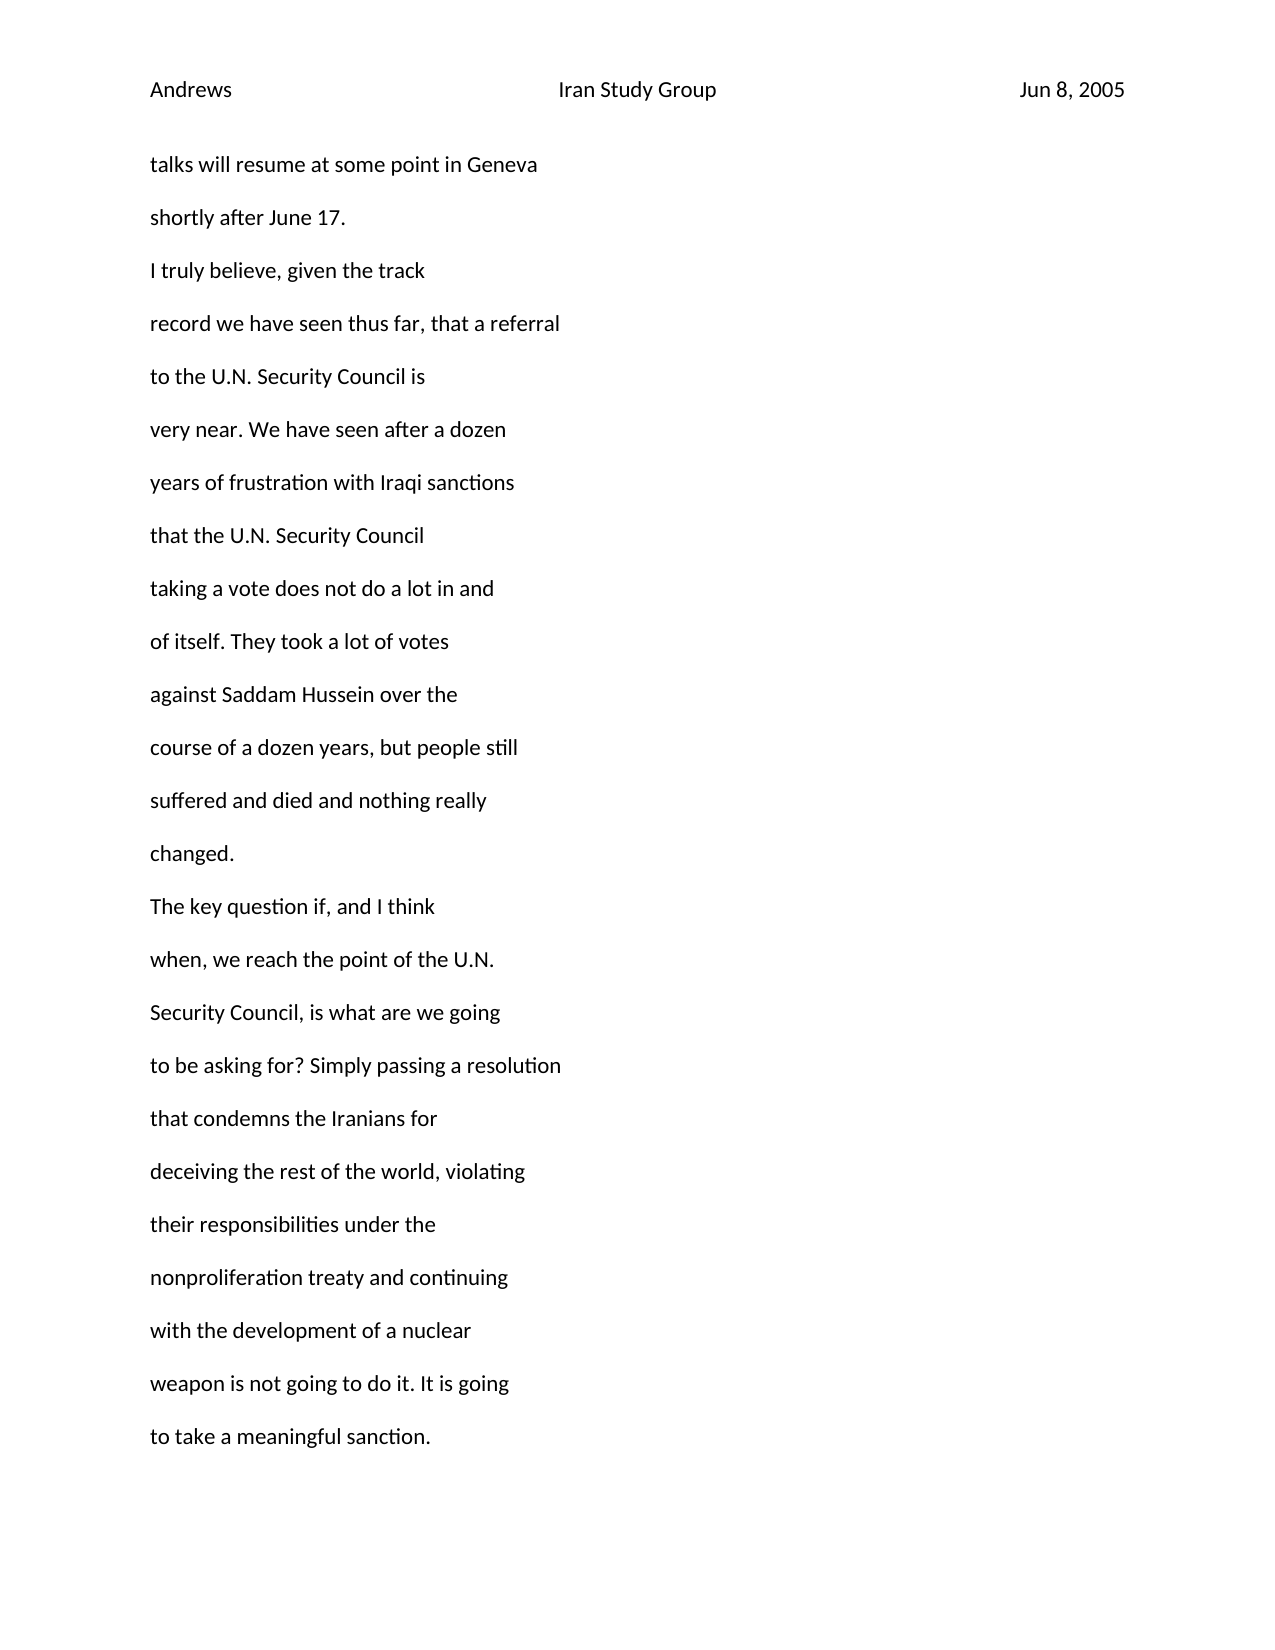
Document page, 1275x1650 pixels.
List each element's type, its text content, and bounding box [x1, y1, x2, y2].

text that condemns the Iranians for [150, 1104, 1125, 1132]
text taking a vote does not do a lot in and [150, 574, 1125, 602]
text their responsibilities under the [150, 1210, 1125, 1238]
text shortly after June 17. [150, 203, 1125, 231]
text to the U.N. Security Council is [150, 362, 1125, 390]
text weapon is not going to do it. It is going [150, 1369, 1125, 1397]
text nonproliferation treaty and continuing [150, 1263, 1125, 1291]
text changed. [150, 839, 1125, 867]
text to be asking for? Simply passing a resolution [150, 1051, 1125, 1079]
text against Saddam Hussein over the [150, 680, 1125, 708]
text years of frustration with Iraqi sanctions [150, 468, 1125, 496]
text I truly believe, given the track [150, 256, 1125, 284]
text of itself. They took a lot of votes [150, 627, 1125, 655]
text deceiving the rest of the world, violating [150, 1157, 1125, 1185]
text Security Council, is what are we going [150, 998, 1125, 1026]
text that the U.N. Security Council [150, 521, 1125, 549]
text course of a dozen years, but people still [150, 733, 1125, 761]
text suffered and died and nothing really [150, 786, 1125, 814]
text The key question if, and I think [150, 892, 1125, 920]
text with the development of a nuclear [150, 1316, 1125, 1344]
text when, we reach the point of the U.N. [150, 945, 1125, 973]
text talks will resume at some point in Geneva [150, 150, 1125, 178]
text record we have seen thus far, that a referral [150, 309, 1125, 337]
text to take a meaningful sanction. [150, 1422, 1125, 1451]
text very near. We have seen after a dozen [150, 415, 1125, 443]
